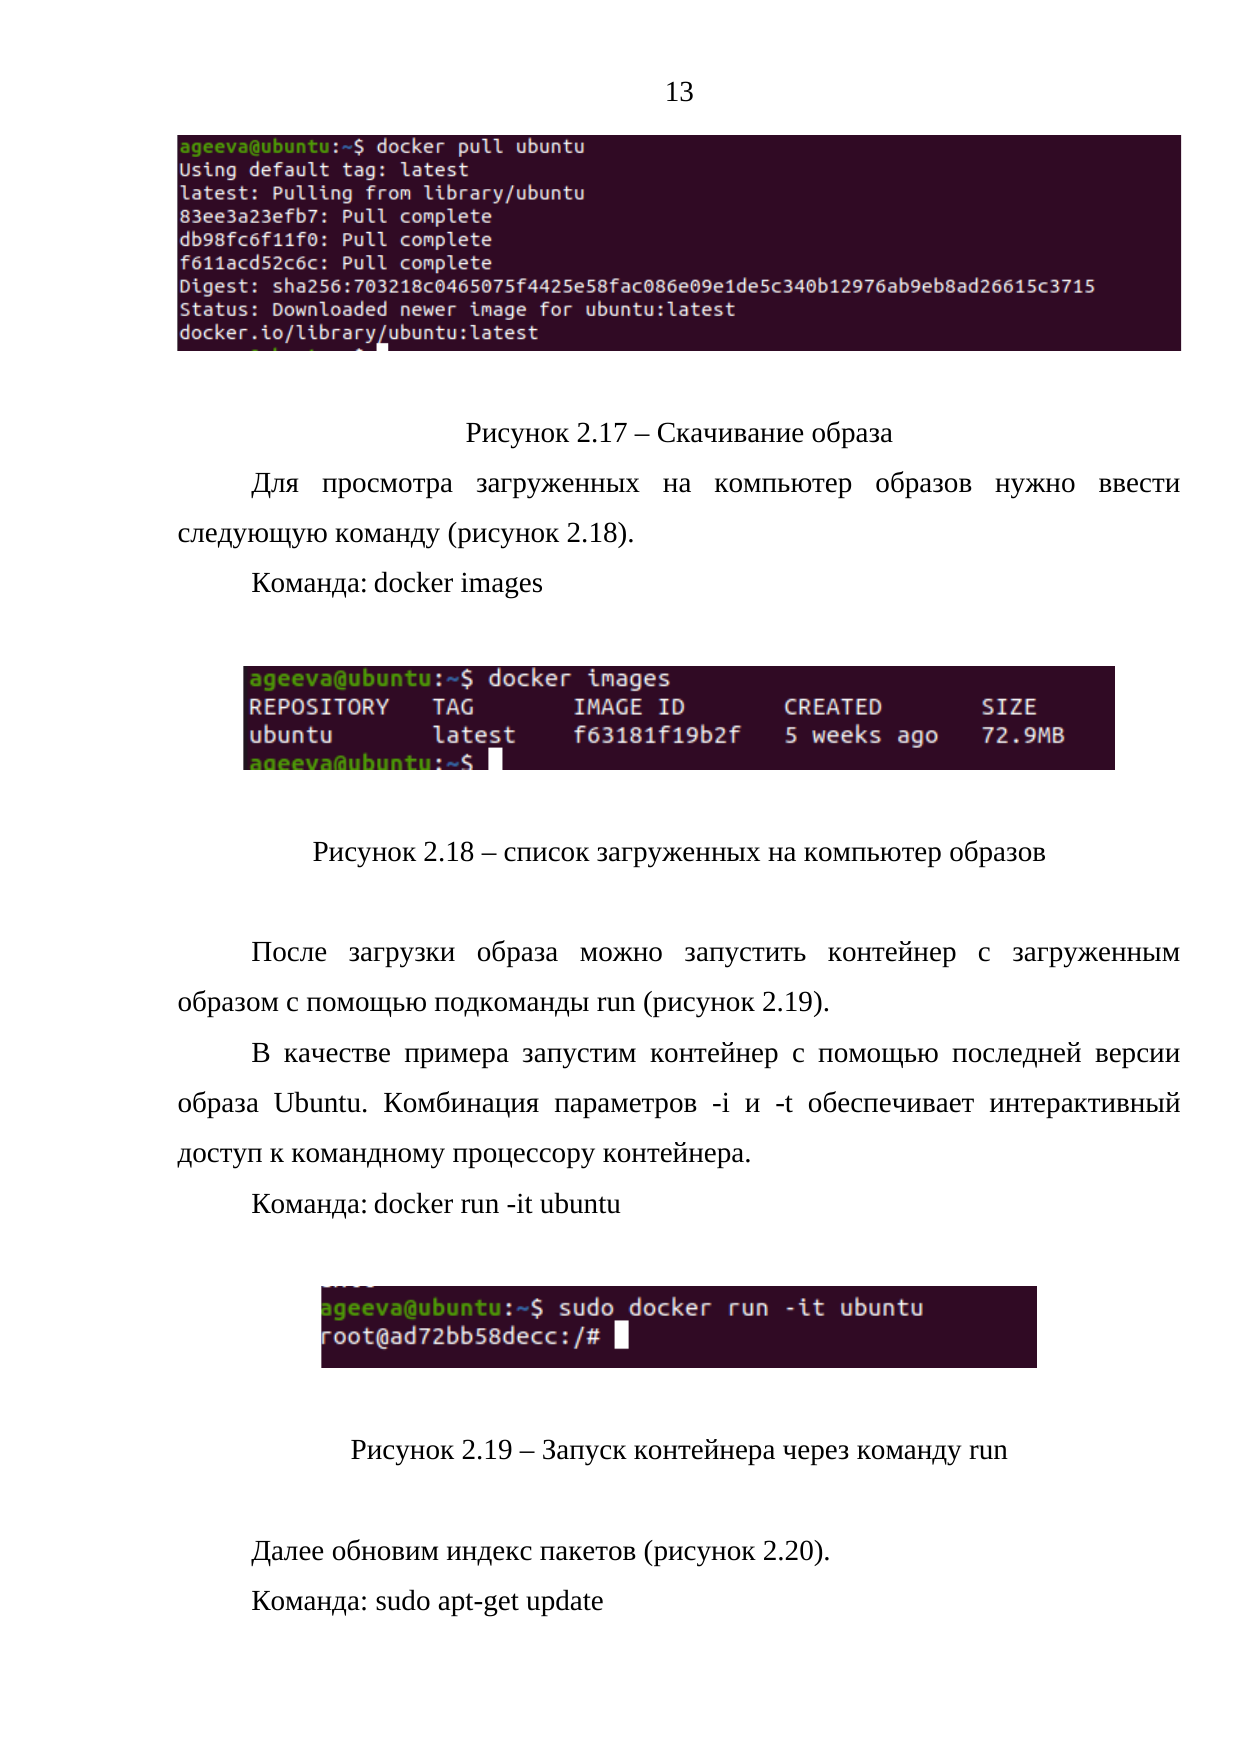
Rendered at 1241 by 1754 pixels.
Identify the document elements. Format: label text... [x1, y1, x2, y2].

text В качестве примера запустим контейнер с помощью последней версии образа Ubuntu. Комбинация параметров -i и -t обеспечивает интерактивный доступ к командному процессору контейнера. [177, 1035, 1181, 1169]
picture [177, 135, 1182, 351]
picture [243, 666, 1115, 770]
picture [321, 1286, 1037, 1368]
text Далее обновим индекс пакетов (рисунок 2.20). [177, 1533, 1181, 1566]
text Команда: docker run -it ubuntu [177, 1186, 1181, 1219]
text Команда: sudo apt-get update [177, 1583, 1181, 1616]
text Рисунок 2.19 – Запуск контейнера через команду run [177, 1432, 1181, 1466]
text Команда: docker images [177, 566, 1181, 599]
text Рисунок 2.17 – Скачивание образа [177, 415, 1181, 448]
text После загрузки образа можно запустить контейнер с загруженным образом с помощью подкоманды run (рисунок 2.19). [177, 934, 1181, 1018]
text Рисунок 2.18 – список загруженных на компьютер образов [177, 834, 1181, 867]
text Для просмотра загруженных на компьютер образов нужно ввести следующую команду (рисунок 2.18). [177, 465, 1181, 549]
